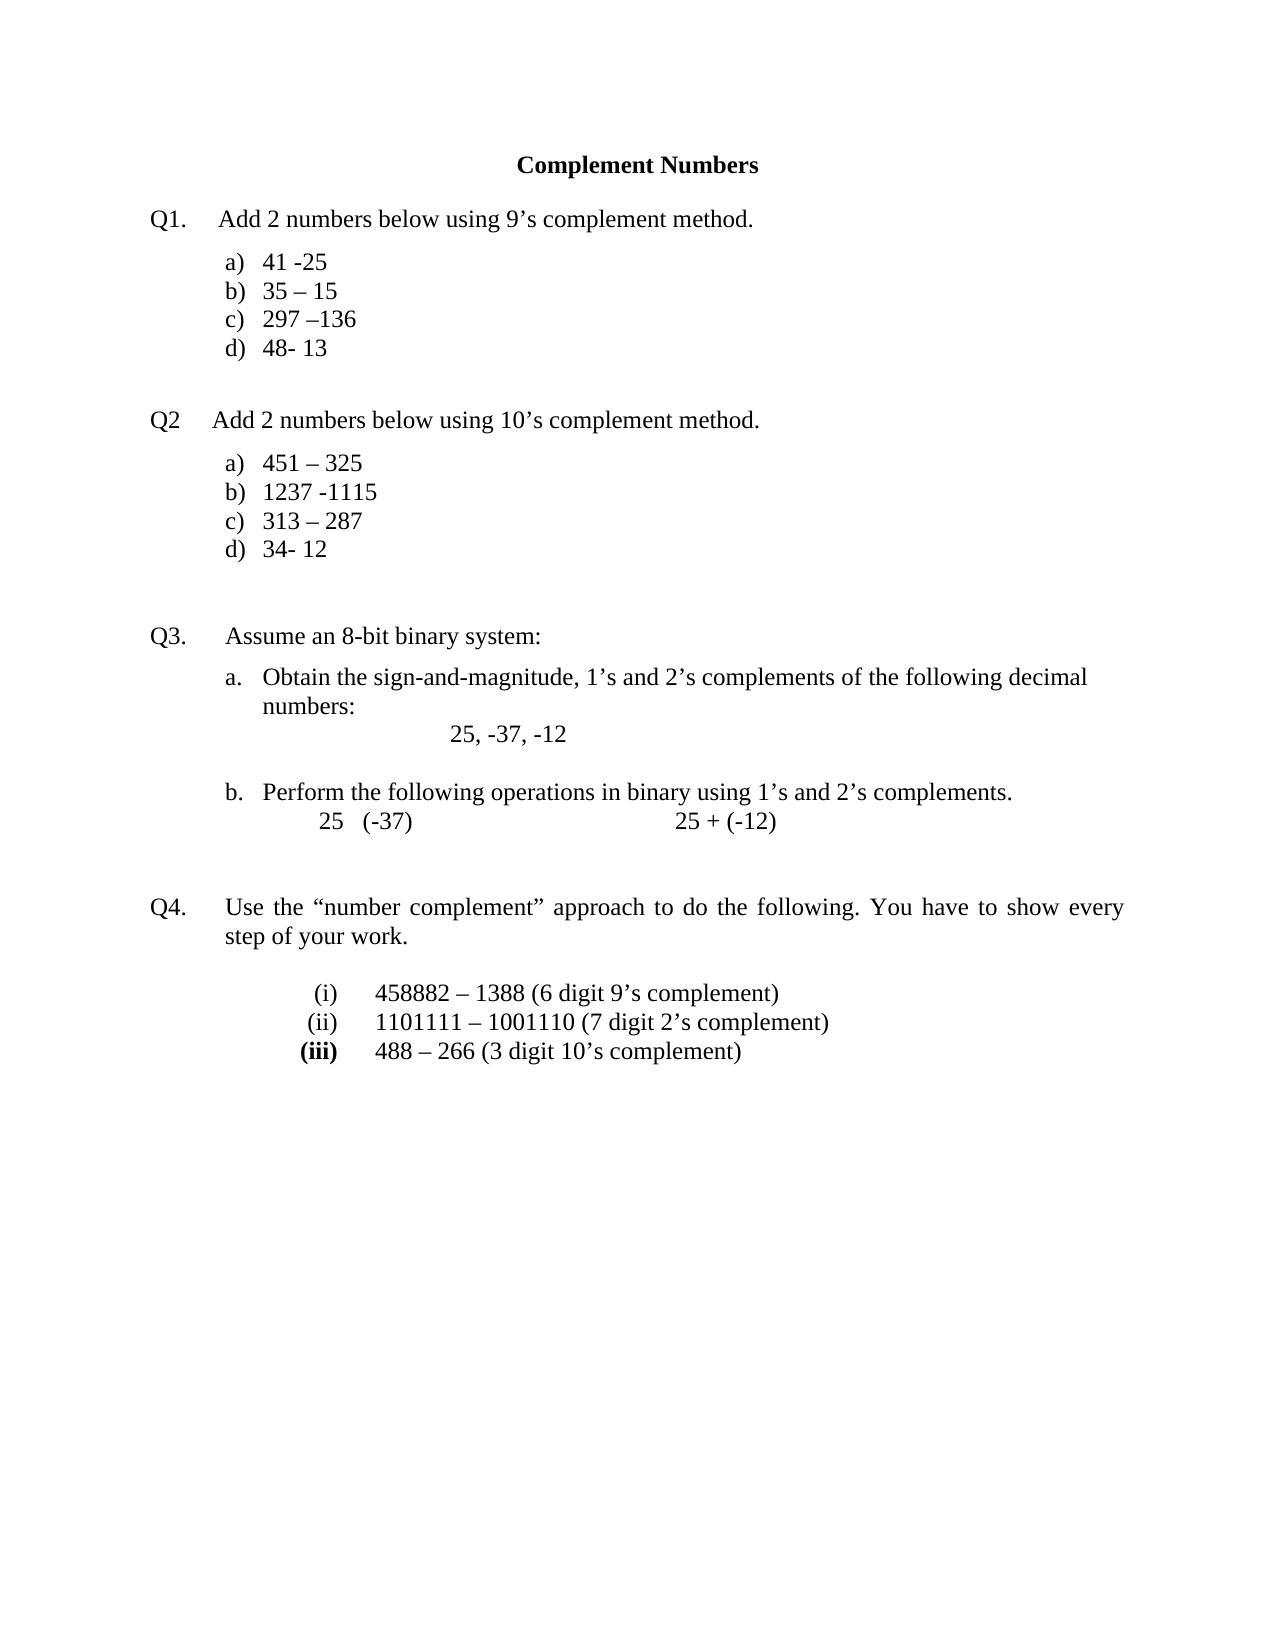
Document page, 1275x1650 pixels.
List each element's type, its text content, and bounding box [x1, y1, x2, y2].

list Obtain the sign-and-magnitude, 1’s and 2’s complements of the following decimal numbers: [225, 662, 1125, 719]
list 48- 13 [225, 333, 1125, 362]
list Perform the following operations in binary using 1’s and 2’s complements. [225, 777, 1125, 806]
list 313 – 287 [225, 506, 1125, 534]
list 35 – 15 [225, 276, 1125, 304]
list 41 -25 [225, 247, 1125, 276]
list 458882 – 1388 (6 digit 9’s complement) [337, 978, 1125, 1007]
text Q3. Assume an 8-bit binary system: [150, 621, 1125, 649]
list 488 – 266 (3 digit 10’s complement) [337, 1036, 1125, 1064]
text Q1. Add 2 numbers below using 9’s complement method. [150, 204, 1125, 233]
list 451 – 325 [225, 448, 1125, 477]
list (-37) 25 + (-12) [319, 806, 1125, 834]
list 34- 12 [225, 534, 1125, 563]
list 25, -37, -12 [412, 719, 1125, 748]
list 297 –136 [225, 304, 1125, 333]
list 1101111 – 1001110 (7 digit 2’s complement) [337, 1007, 1125, 1036]
text Complement Numbers [150, 150, 1125, 179]
text Q2 Add 2 numbers below using 10’s complement method. [150, 405, 1125, 434]
text Q4. Use the “number complement” approach to do the following. You have to show every step of your work. [150, 892, 1125, 949]
list 1237 -1115 [225, 477, 1125, 506]
